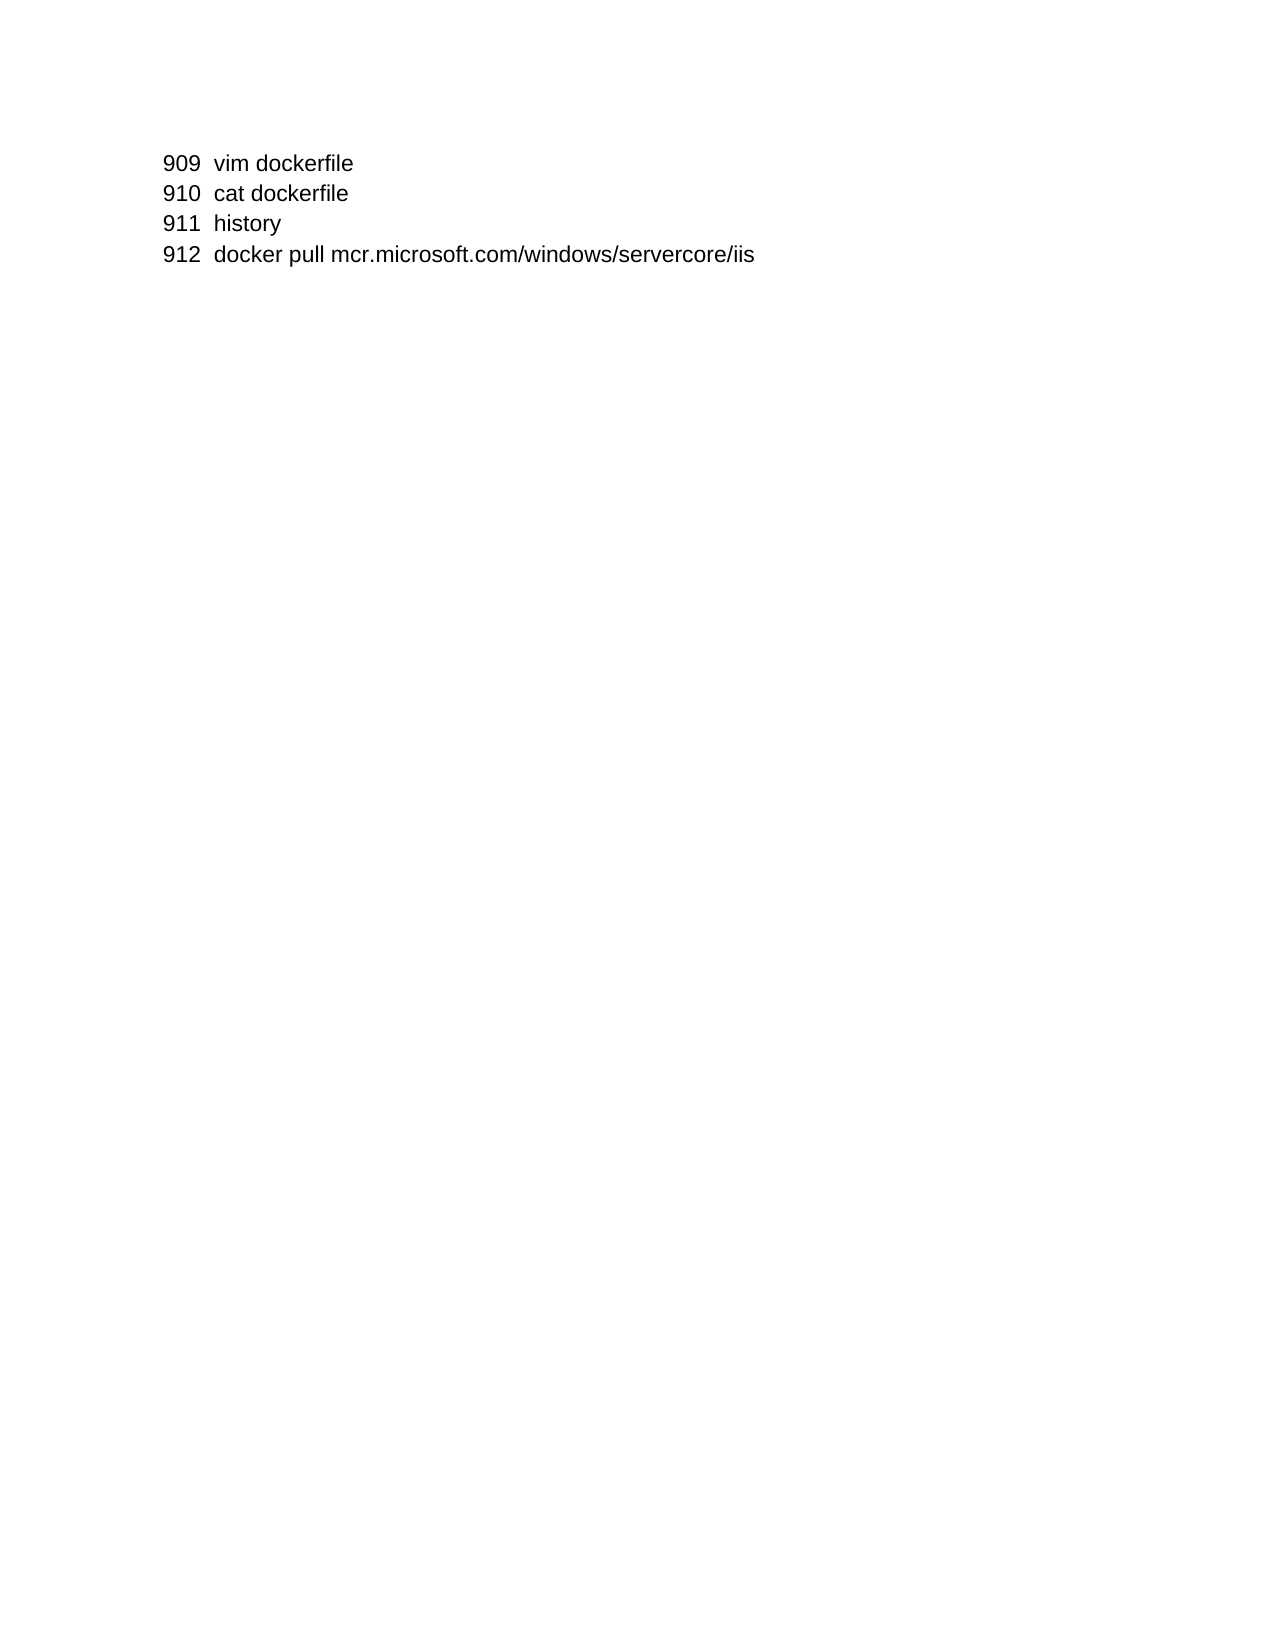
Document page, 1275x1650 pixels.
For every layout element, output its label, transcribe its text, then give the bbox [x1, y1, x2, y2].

text 909 vim dockerfile [150, 150, 1125, 176]
text 910 cat dockerfile [150, 180, 1125, 207]
text 911 history [150, 210, 1125, 237]
text 912 docker pull mcr.microsoft.com/windows/servercore/iis [150, 241, 1125, 267]
